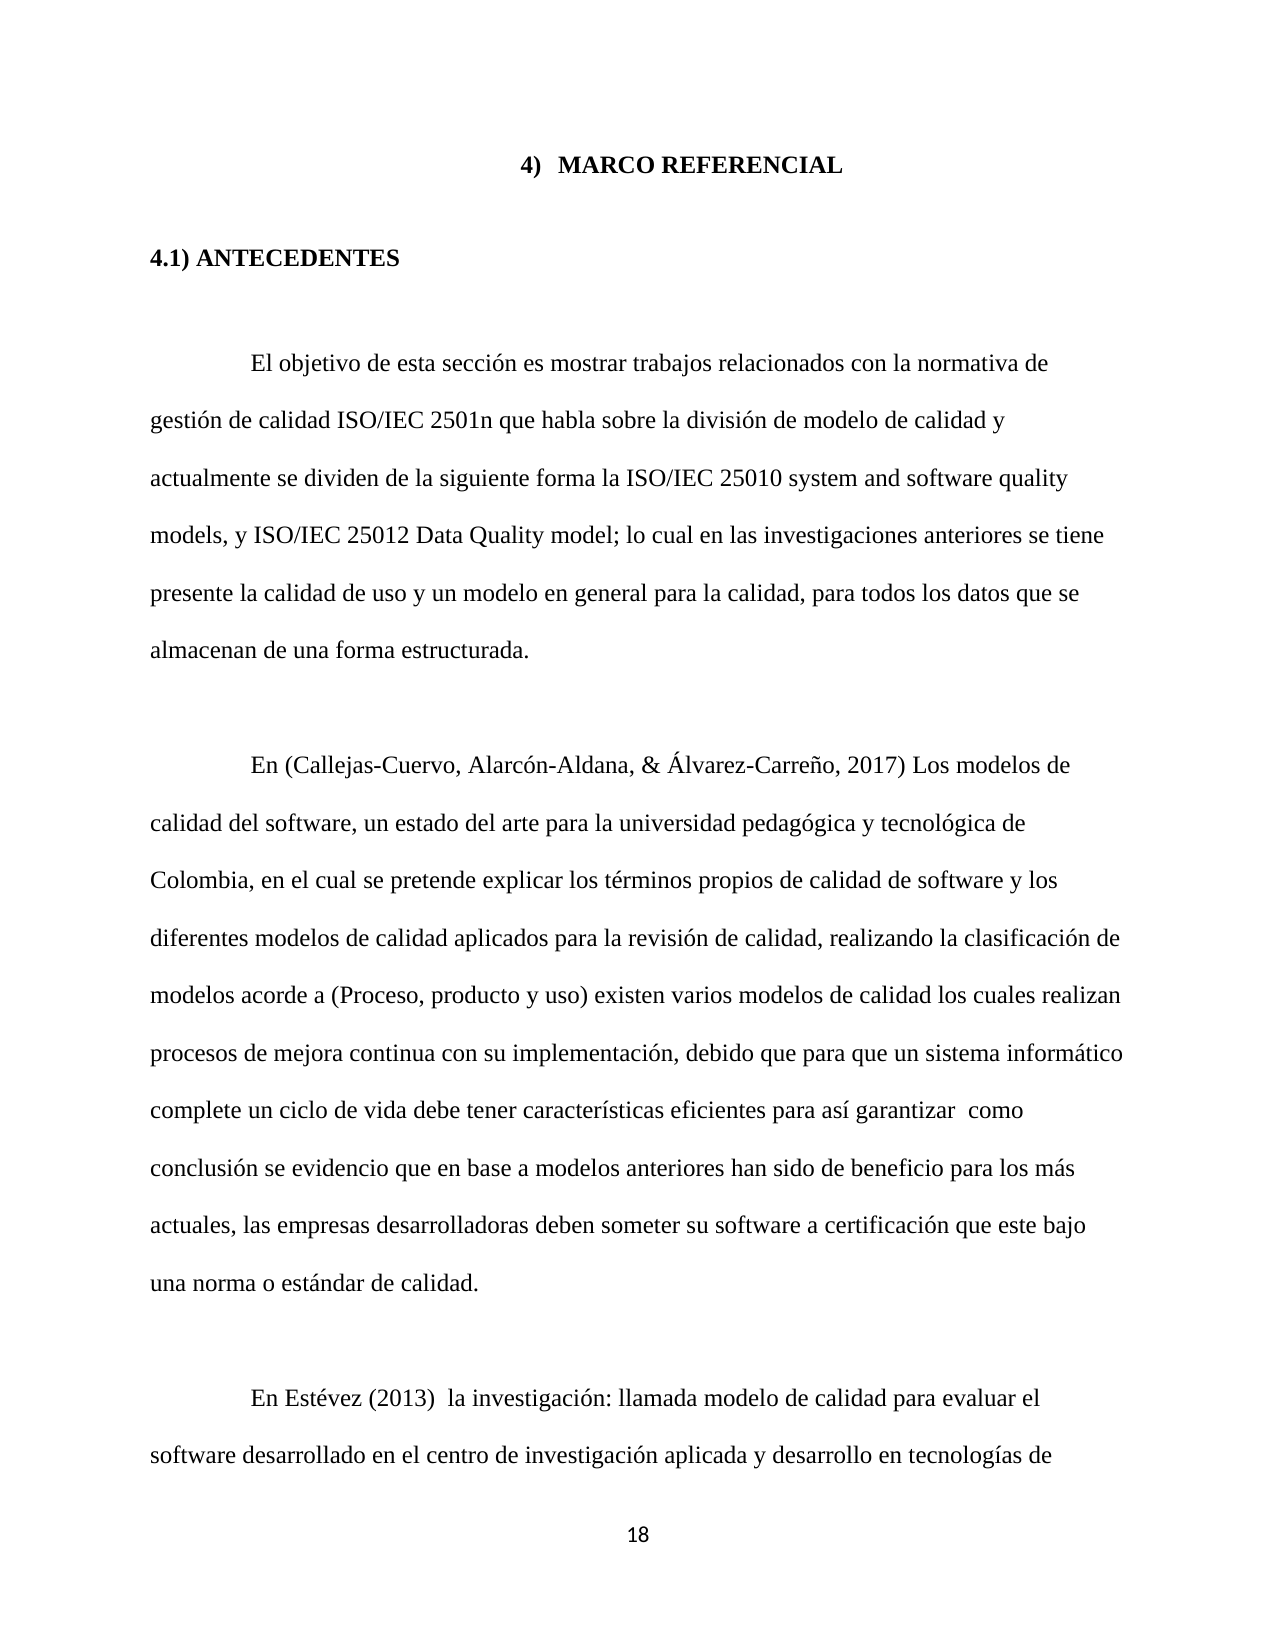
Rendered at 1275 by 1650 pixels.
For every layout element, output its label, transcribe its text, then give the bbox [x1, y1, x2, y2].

text En (Callejas-Cuervo, Alarcón-Aldana, & Álvarez-Carreño, 2017) Los modelos de calidad del software, un estado del arte para la universidad pedagógica y tecnológica de Colombia, en el cual se pretende explicar los términos propios de calidad de software y los diferentes modelos de calidad aplicados para la revisión de calidad, realizando la clasificación de modelos acorde a (Proceso, producto y uso) existen varios modelos de calidad los cuales realizan procesos de mejora continua con su implementación, debido que para que un sistema informático complete un ciclo de vida debe tener características eficientes para así garantizar como conclusión se evidencio que en base a modelos anteriores han sido de beneficio para los más actuales, las empresas desarrolladoras deben someter su software a certificación que este bajo una norma o estándar de calidad. [150, 750, 1125, 1297]
subtitle 4.1) ANTECEDENTES [150, 243, 1125, 271]
text El objetivo de esta sección es mostrar trabajos relacionados con la normativa de gestión de calidad ISO/IEC 2501n que habla sobre la división de modelo de calidad y actualmente se dividen de la siguiente forma la ISO/IEC 25010 system and software quality models, y ISO/IEC 25012 Data Quality model; lo cual en las investigaciones anteriores se tiene presente la calidad de uso y un modelo en general para la calidad, para todos los datos que se almacenan de una forma estructurada. [150, 348, 1125, 664]
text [150, 1383, 1125, 1469]
subtitle MARCO REFERENCIAL [239, 150, 1125, 179]
